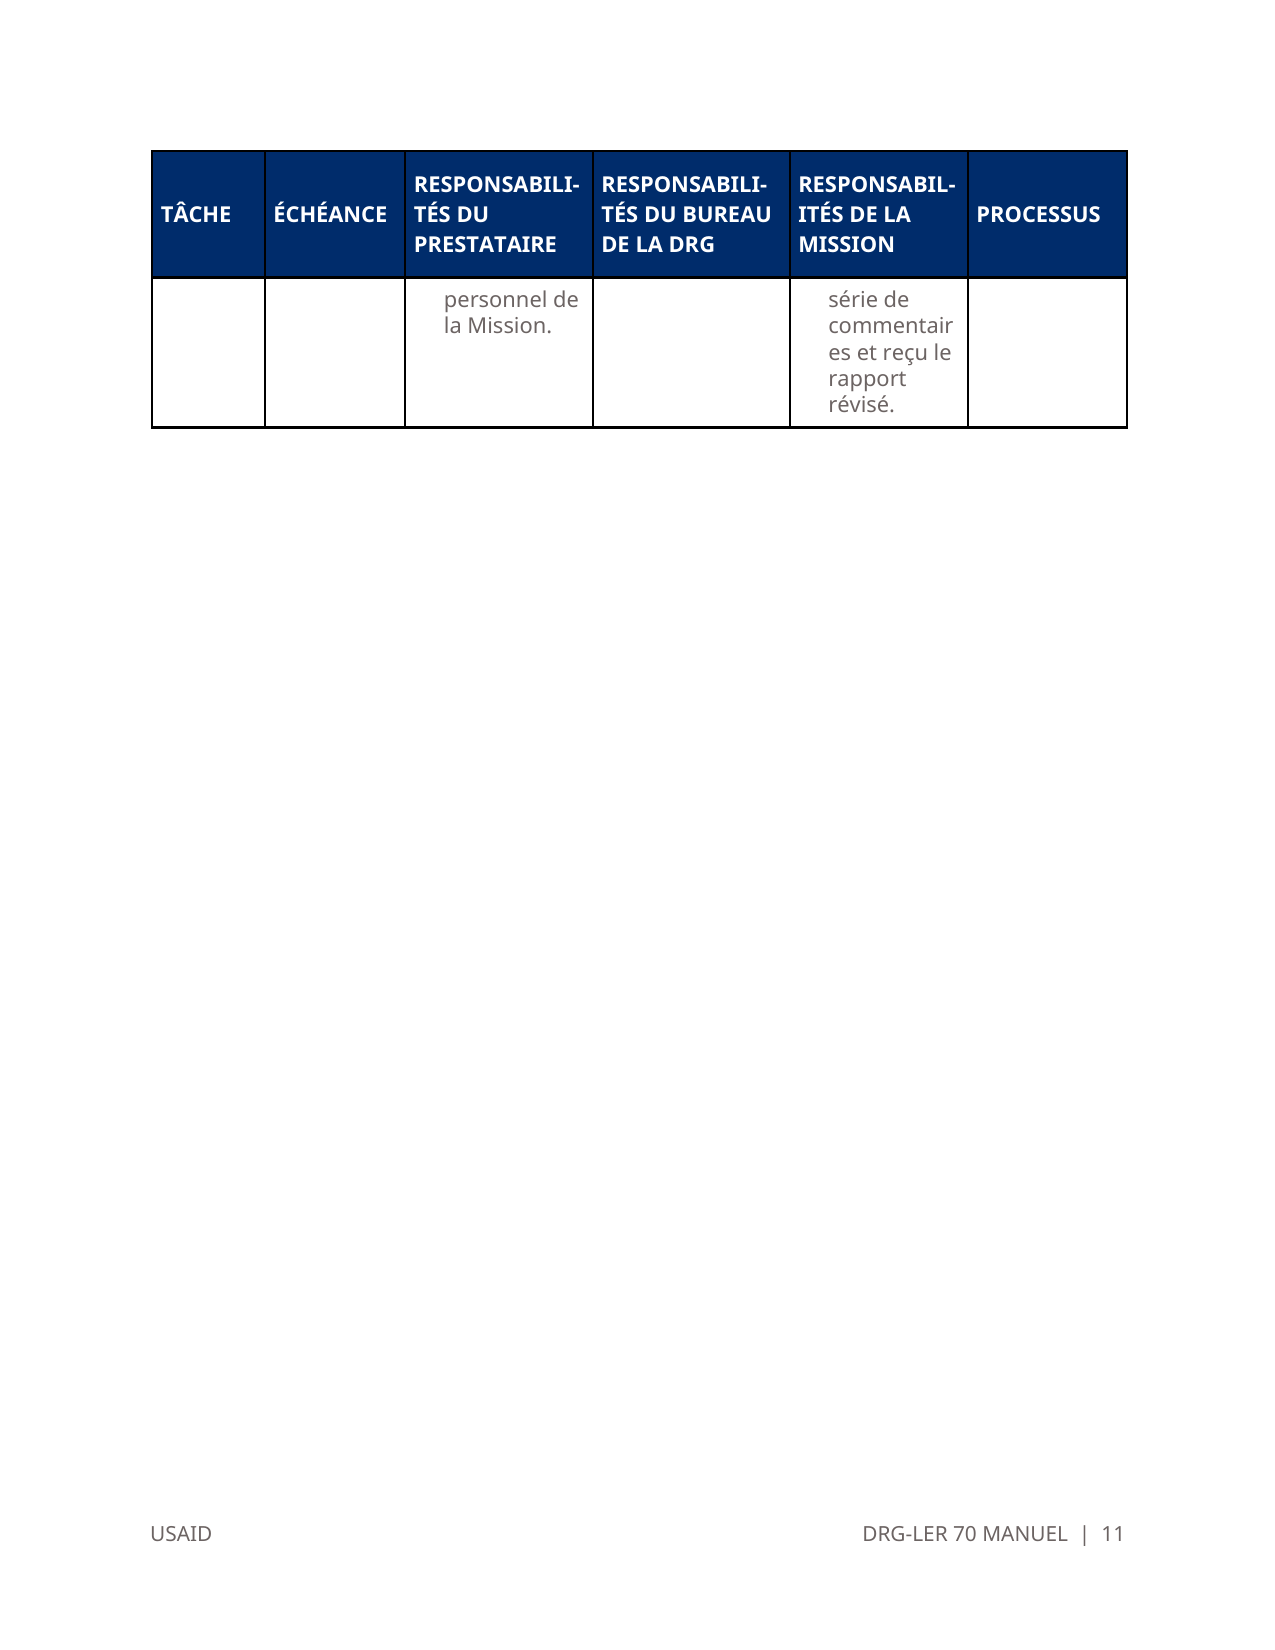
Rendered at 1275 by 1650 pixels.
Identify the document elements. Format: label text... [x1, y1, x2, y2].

table_cell [266, 279, 404, 426]
table_header ÉCHÉANCE [266, 152, 404, 276]
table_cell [791, 279, 967, 426]
table_header RESPONSABILI-TÉS DU BUREAU DE LA DRG [594, 152, 789, 276]
table_cell [153, 279, 264, 426]
table_header RESPONSABILI-TÉS DU PRESTATAIRE [406, 152, 592, 276]
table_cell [406, 279, 592, 426]
table_header RESPONSABIL-ITÉS DE LA MISSION [791, 152, 967, 276]
table_header TÂCHE [153, 152, 264, 276]
table_header PROCESSUS [969, 152, 1126, 276]
table_cell [594, 279, 789, 426]
table_cell [969, 279, 1126, 426]
